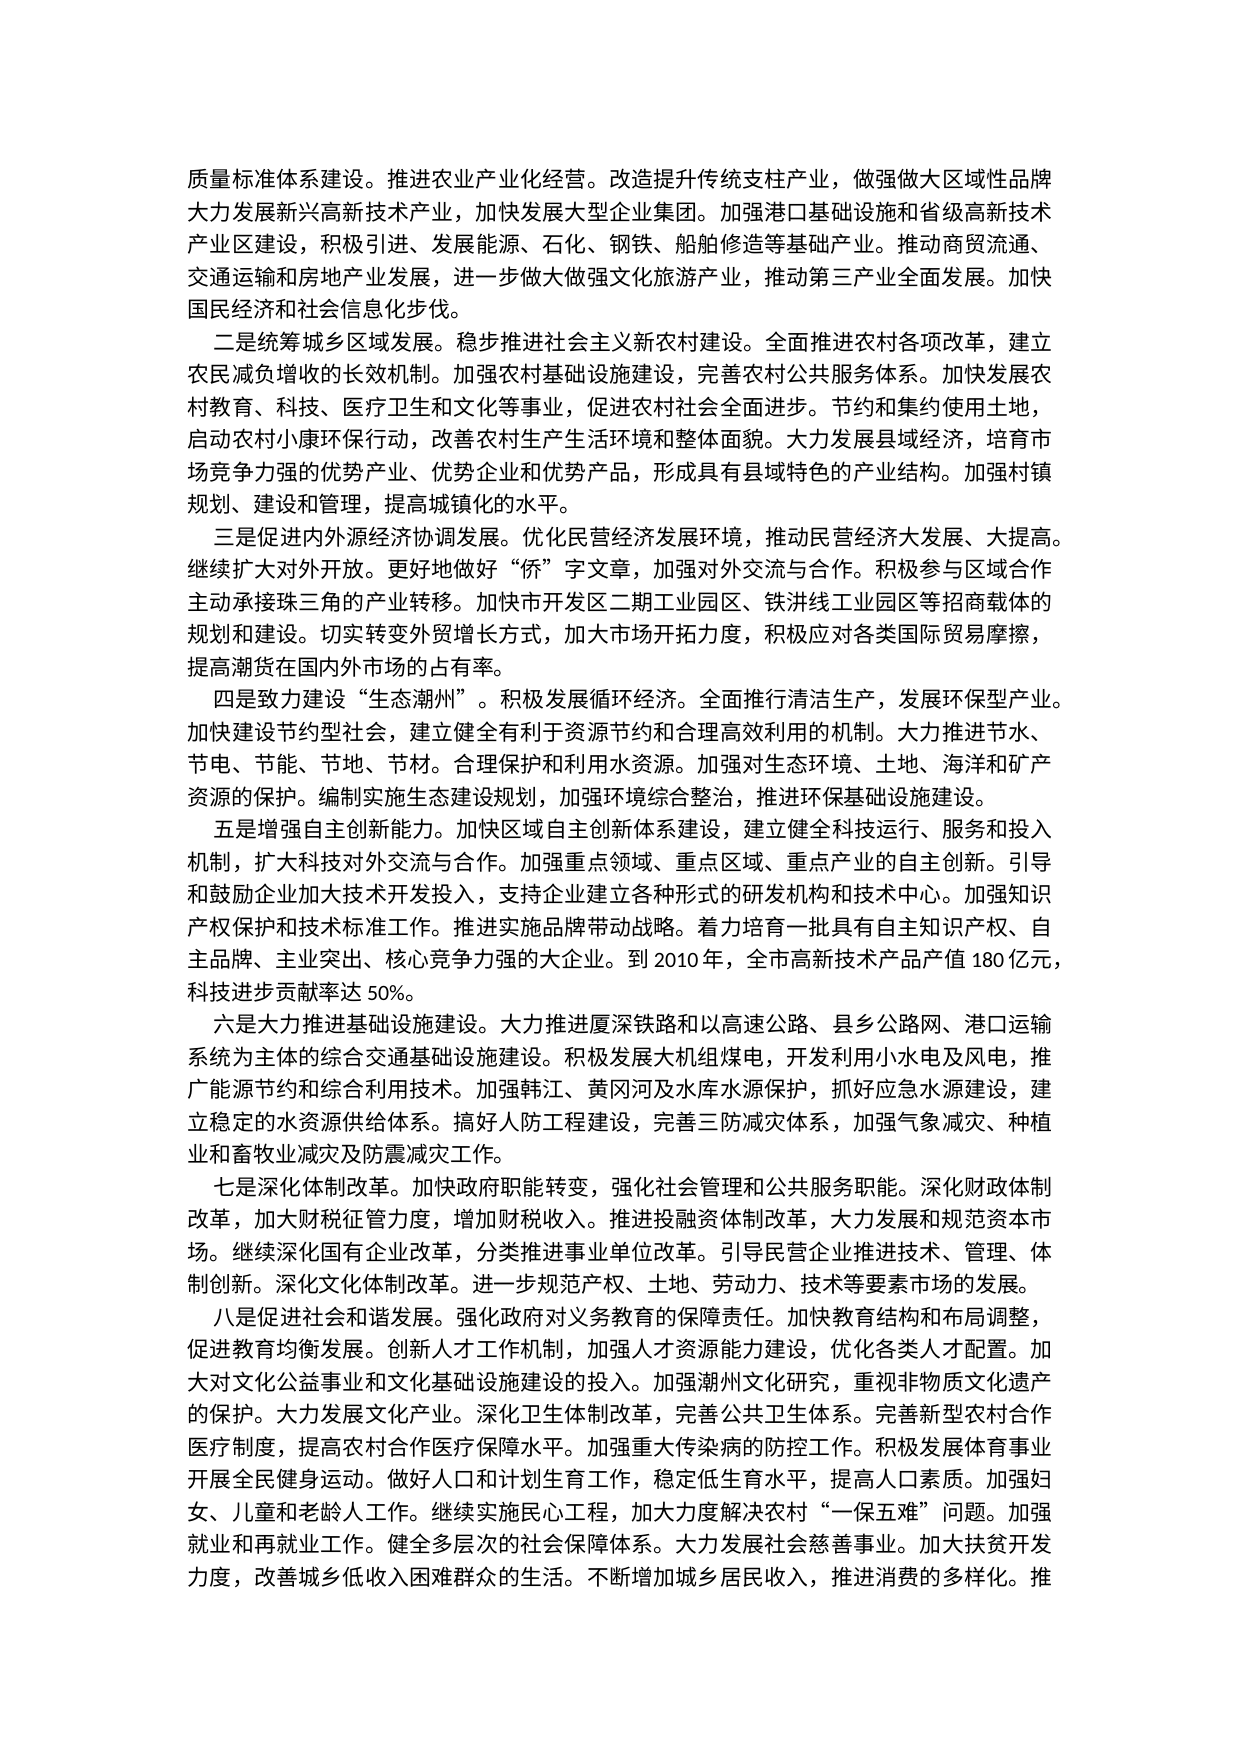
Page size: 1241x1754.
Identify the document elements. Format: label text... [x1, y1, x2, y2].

text 四是致力建设“生态潮州”。积极发展循环经济。全面推行清洁生产，发展环保型产业。加快建设节约型社会，建立健全有利于资源节约和合理高效利用的机制。大力推进节水、节电、节能、节地、节材。合理保护和利用水资源。加强对生态环境、土地、海洋和矿产资源的保护。编制实施生态建设规划，加强环境综合整治，推进环保基础设施建设。 [187, 682, 1053, 812]
text 六是大力推进基础设施建设。大力推进厦深铁路和以高速公路、县乡公路网、港口运输系统为主体的综合交通基础设施建设。积极发展大机组煤电，开发利用小水电及风电，推广能源节约和综合利用技术。加强韩江、黄冈河及水库水源保护，抓好应急水源建设，建立稳定的水资源供给体系。搞好人防工程建设，完善三防减灾体系，加强气象减灾、种植业和畜牧业减灾及防震减灾工作。 [187, 1007, 1053, 1169]
text 二是统筹城乡区域发展。稳步推进社会主义新农村建设。全面推进农村各项改革，建立农民减负增收的长效机制。加强农村基础设施建设，完善农村公共服务体系。加快发展农村教育、科技、医疗卫生和文化等事业，促进农村社会全面进步。节约和集约使用土地，启动农村小康环保行动，改善农村生产生活环境和整体面貌。大力发展县域经济，培育市场竞争力强的优势产业、优势企业和优势产品，形成具有县域特色的产业结构。加强村镇规划、建设和管理，提高城镇化的水平。 [187, 324, 1053, 519]
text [187, 1299, 1053, 1592]
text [187, 162, 1053, 324]
text 七是深化体制改革。加快政府职能转变，强化社会管理和公共服务职能。深化财政体制改革，加大财税征管力度，增加财税收入。推进投融资体制改革，大力发展和规范资本市场。继续深化国有企业改革，分类推进事业单位改革。引导民营企业推进技术、管理、体制创新。深化文化体制改革。进一步规范产权、土地、劳动力、技术等要素市场的发展。 [187, 1169, 1053, 1299]
text 三是促进内外源经济协调发展。优化民营经济发展环境，推动民营经济大发展、大提高。继续扩大对外开放。更好地做好“侨”字文章，加强对外交流与合作。积极参与区域合作，主动承接珠三角的产业转移。加快市开发区二期工业园区、铁汫线工业园区等招商载体的规划和建设。切实转变外贸增长方式，加大市场开拓力度，积极应对各类国际贸易摩擦，提高潮货在国内外市场的占有率。 [187, 519, 1053, 682]
text 五是增强自主创新能力。加快区域自主创新体系建设，建立健全科技运行、服务和投入机制，扩大科技对外交流与合作。加强重点领域、重点区域、重点产业的自主创新。引导和鼓励企业加大技术开发投入，支持企业建立各种形式的研发机构和技术中心。加强知识产权保护和技术标准工作。推进实施品牌带动战略。着力培育一批具有自主知识产权、自主品牌、主业突出、核心竞争力强的大企业。到2010年，全市高新技术产品产值180亿元，科技进步贡献率达50%。 [187, 812, 1053, 1007]
